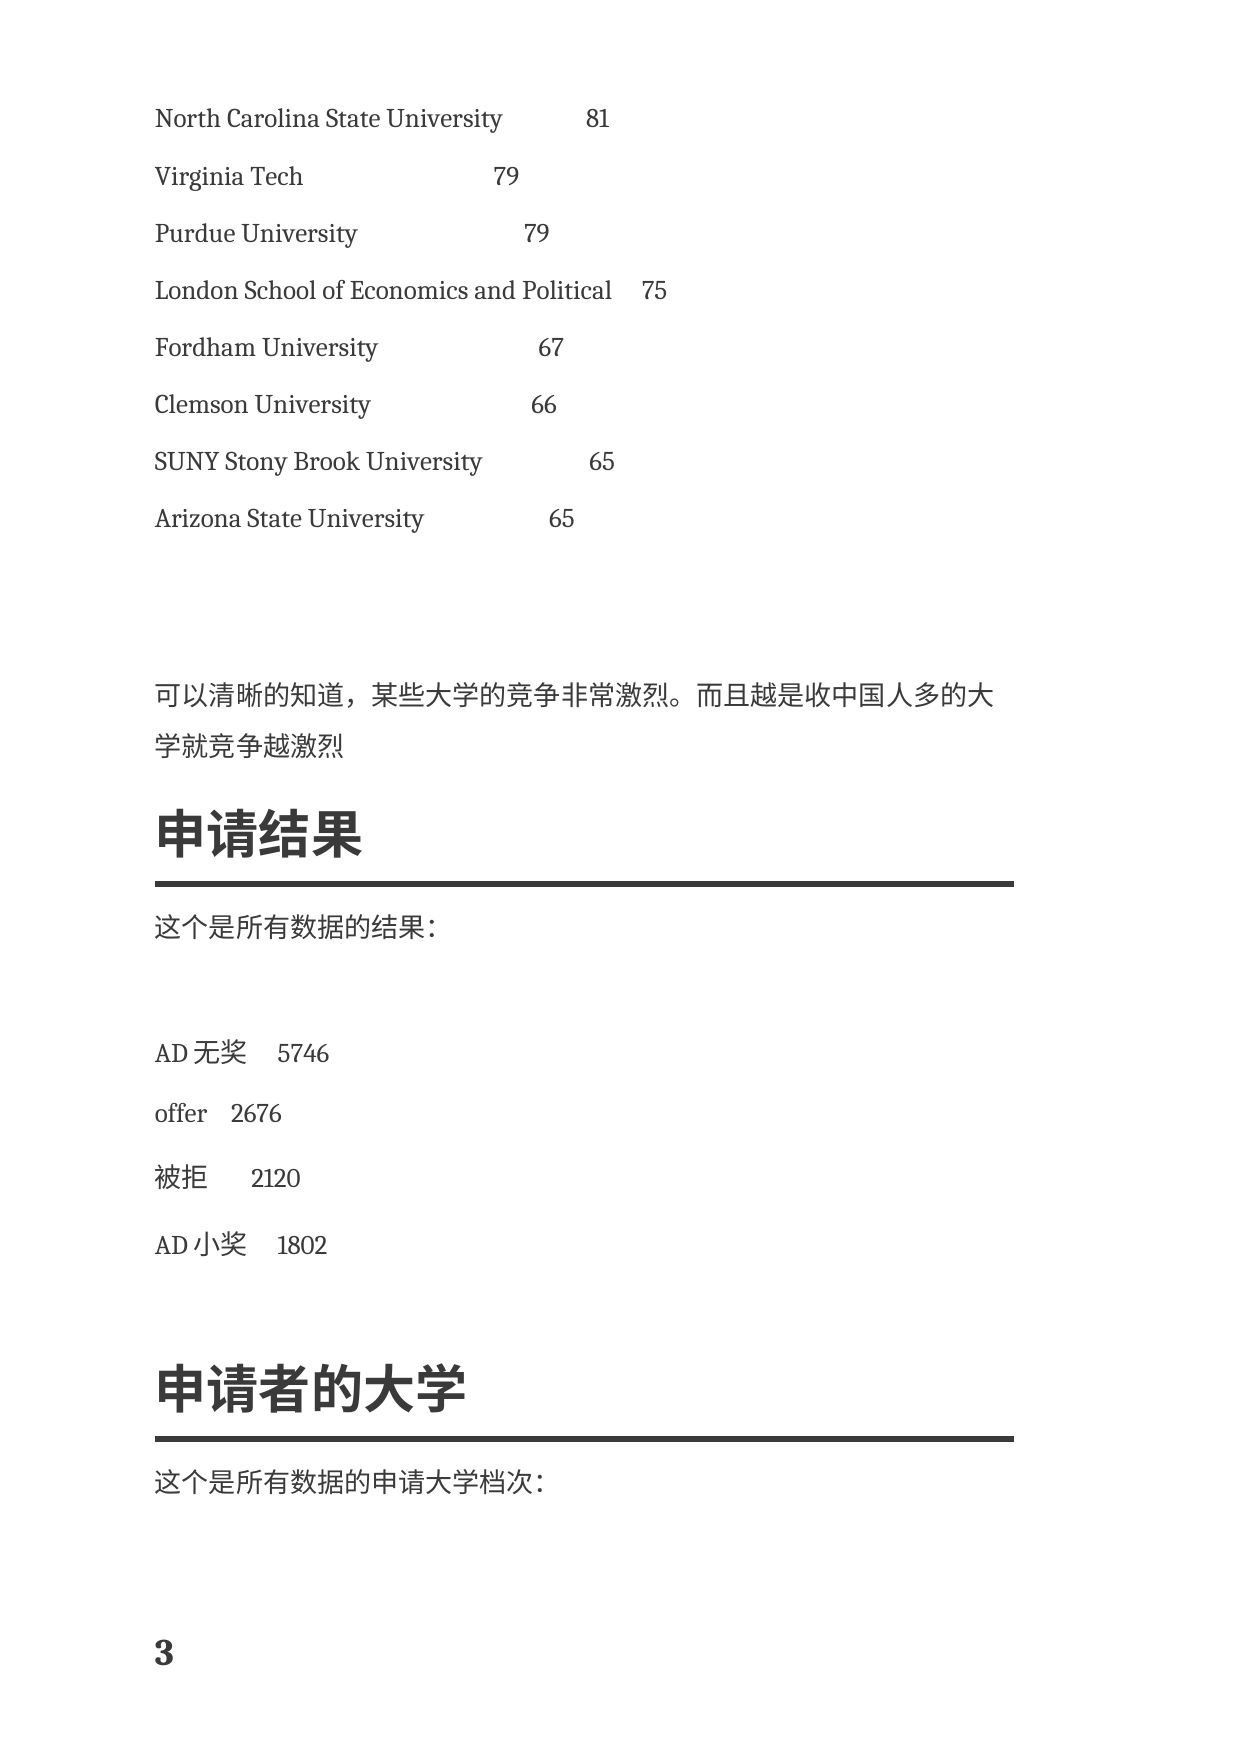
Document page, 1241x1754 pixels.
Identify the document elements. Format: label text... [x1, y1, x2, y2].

subtitle 申请结果 [154, 793, 1014, 887]
text Purdue University 79 [154, 218, 1014, 249]
text London School of Economics and Political 75 [154, 275, 1014, 306]
text Virginia Tech 79 [154, 161, 1014, 192]
text 这个是所有数据的申请大学档次： [154, 1461, 1014, 1500]
text North Carolina State University 81 [154, 103, 1014, 135]
text AD无奖 5746 [154, 1031, 1014, 1070]
text offer 2676 [154, 1098, 1014, 1130]
text AD小奖 1802 [154, 1223, 1014, 1263]
subtitle 申请者的大学 [154, 1348, 1014, 1442]
text Fordham University 67 [154, 332, 1014, 363]
text 被拒 2120 [154, 1156, 1014, 1195]
text 这个是所有数据的结果： [154, 906, 1014, 945]
text Arizona State University 65 [154, 503, 1014, 534]
text Clemson University 66 [154, 389, 1014, 420]
text SUNY Stony Brook University 65 [154, 446, 1014, 477]
text 可以清晰的知道，某些大学的竞争非常激烈。而且越是收中国人多的大学就竞争越激烈 [154, 674, 1014, 765]
